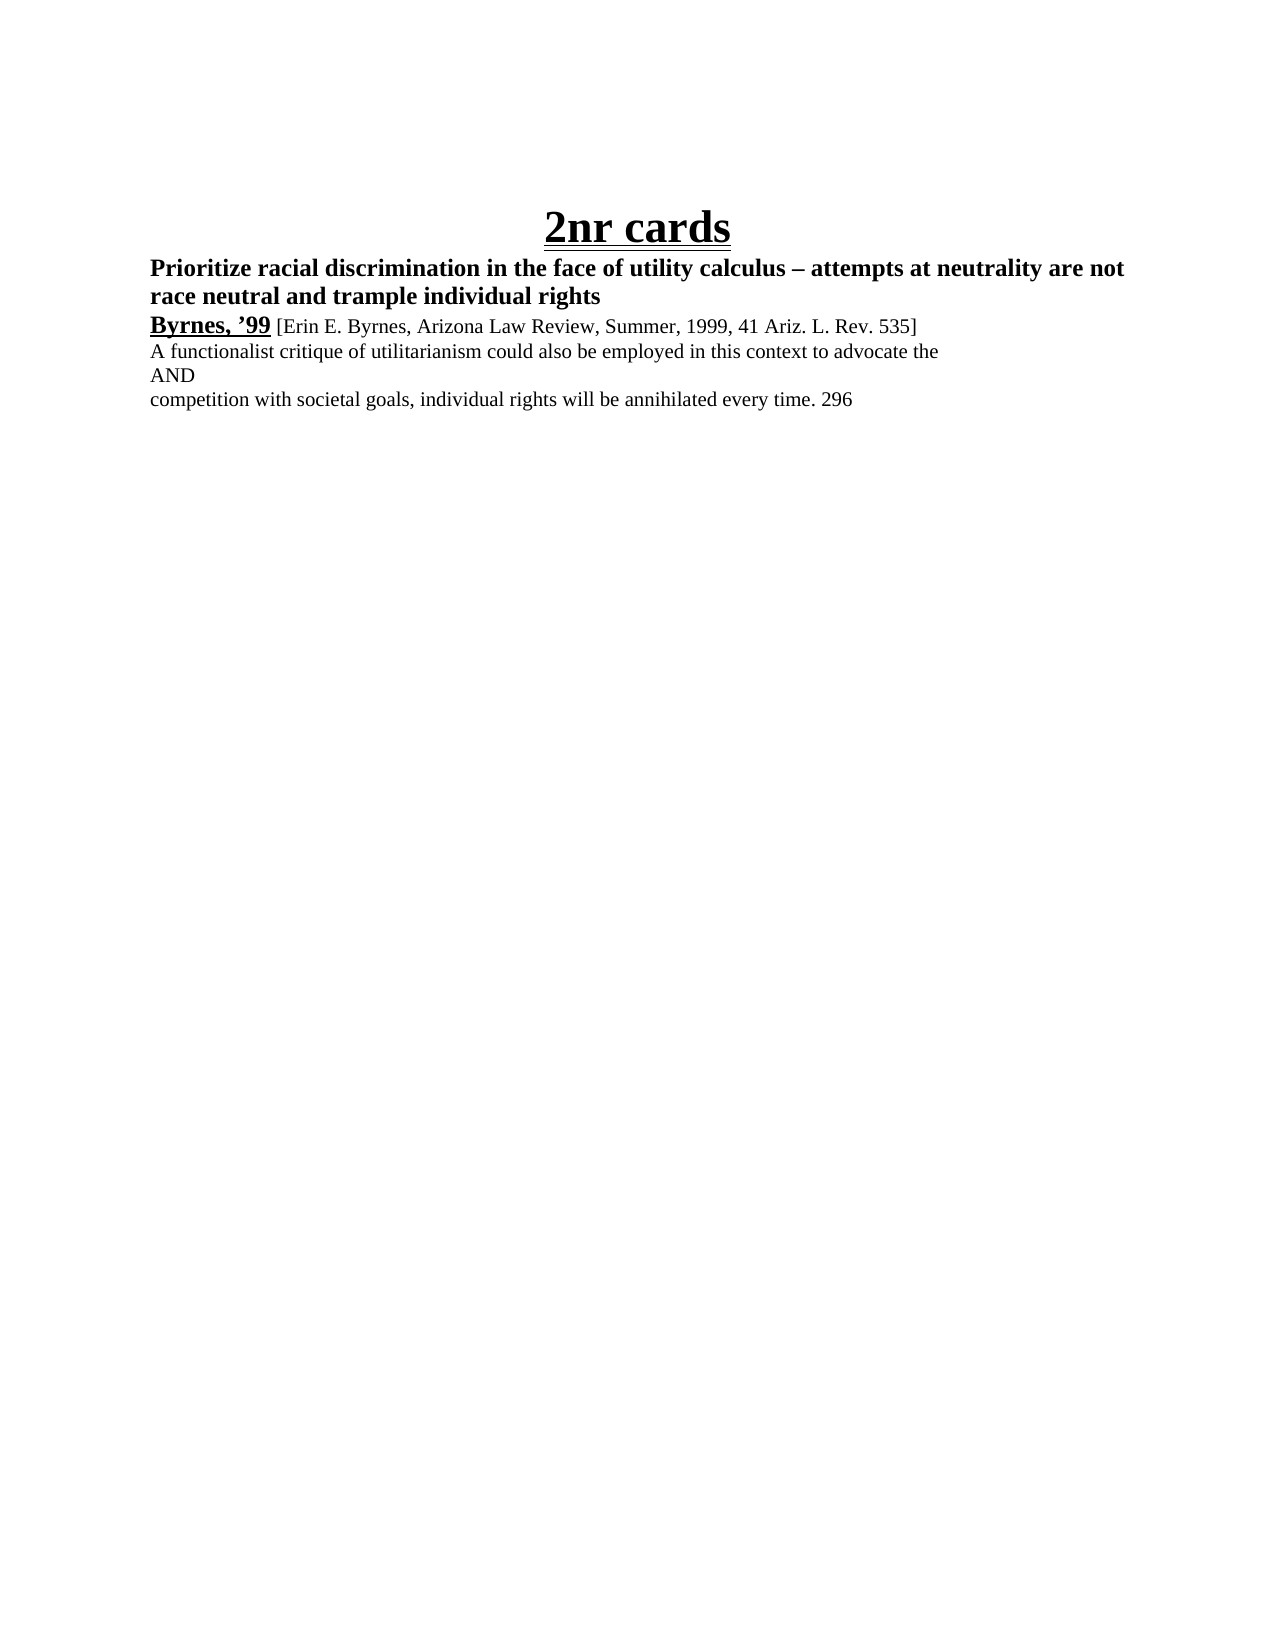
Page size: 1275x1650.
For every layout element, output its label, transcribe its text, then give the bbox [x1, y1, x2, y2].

text Prioritize racial discrimination in the face of utility calculus – attempts at neutrality are not race neutral and trample individual rights [150, 253, 1125, 310]
text AND [150, 363, 1125, 387]
text A functionalist critique of utilitarianism could also be employed in this context to advocate the [150, 339, 1125, 363]
text competition with societal goals, individual rights will be annihilated every time. 296 [150, 387, 1125, 411]
subtitle 2nr cards [150, 200, 1125, 253]
text Byrnes, ’99 [Erin E. Byrnes, Arizona Law Review, Summer, 1999, 41 Ariz. L. Rev. 535] [150, 310, 1125, 339]
